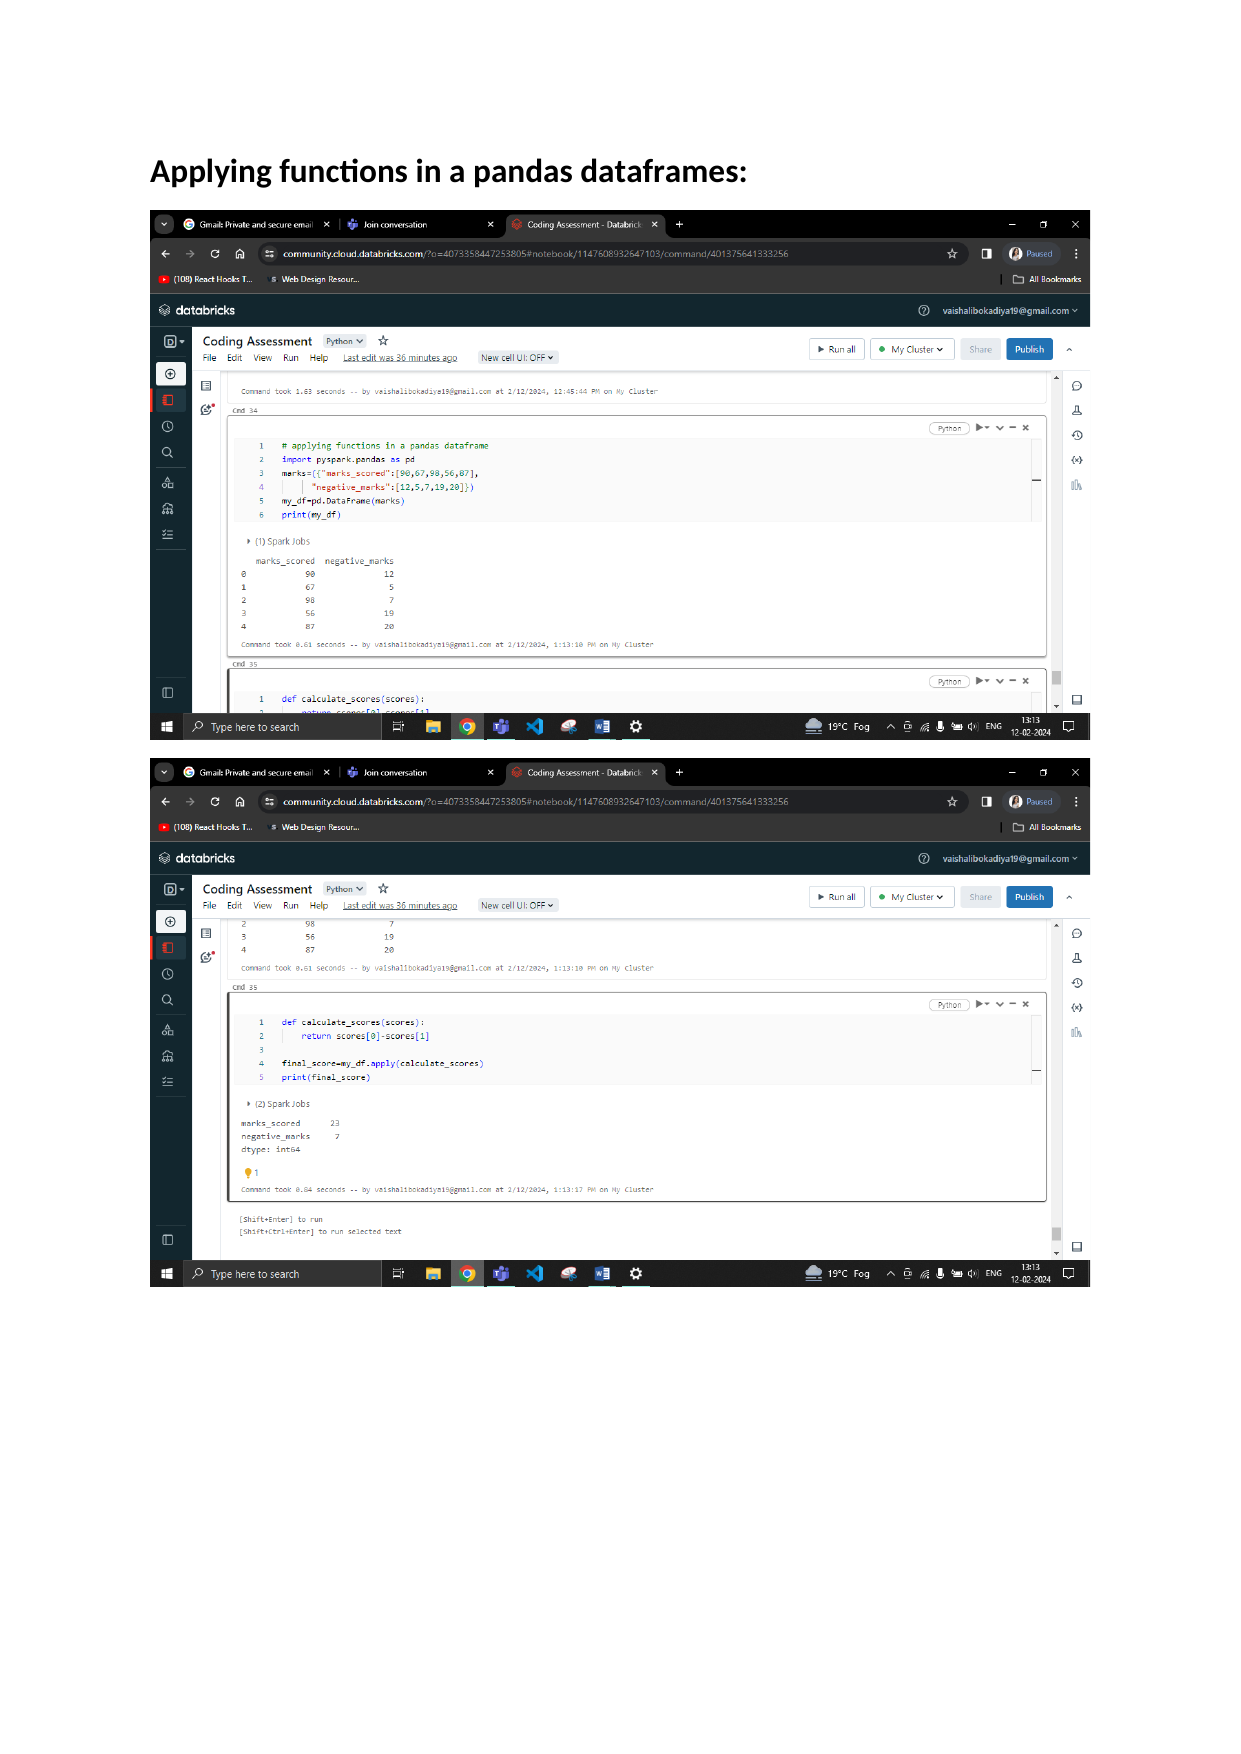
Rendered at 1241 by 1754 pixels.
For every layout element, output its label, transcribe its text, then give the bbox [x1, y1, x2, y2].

text Applying functions in a pandas dataframes: [150, 150, 1090, 191]
picture [150, 758, 1091, 1287]
picture [150, 210, 1091, 740]
